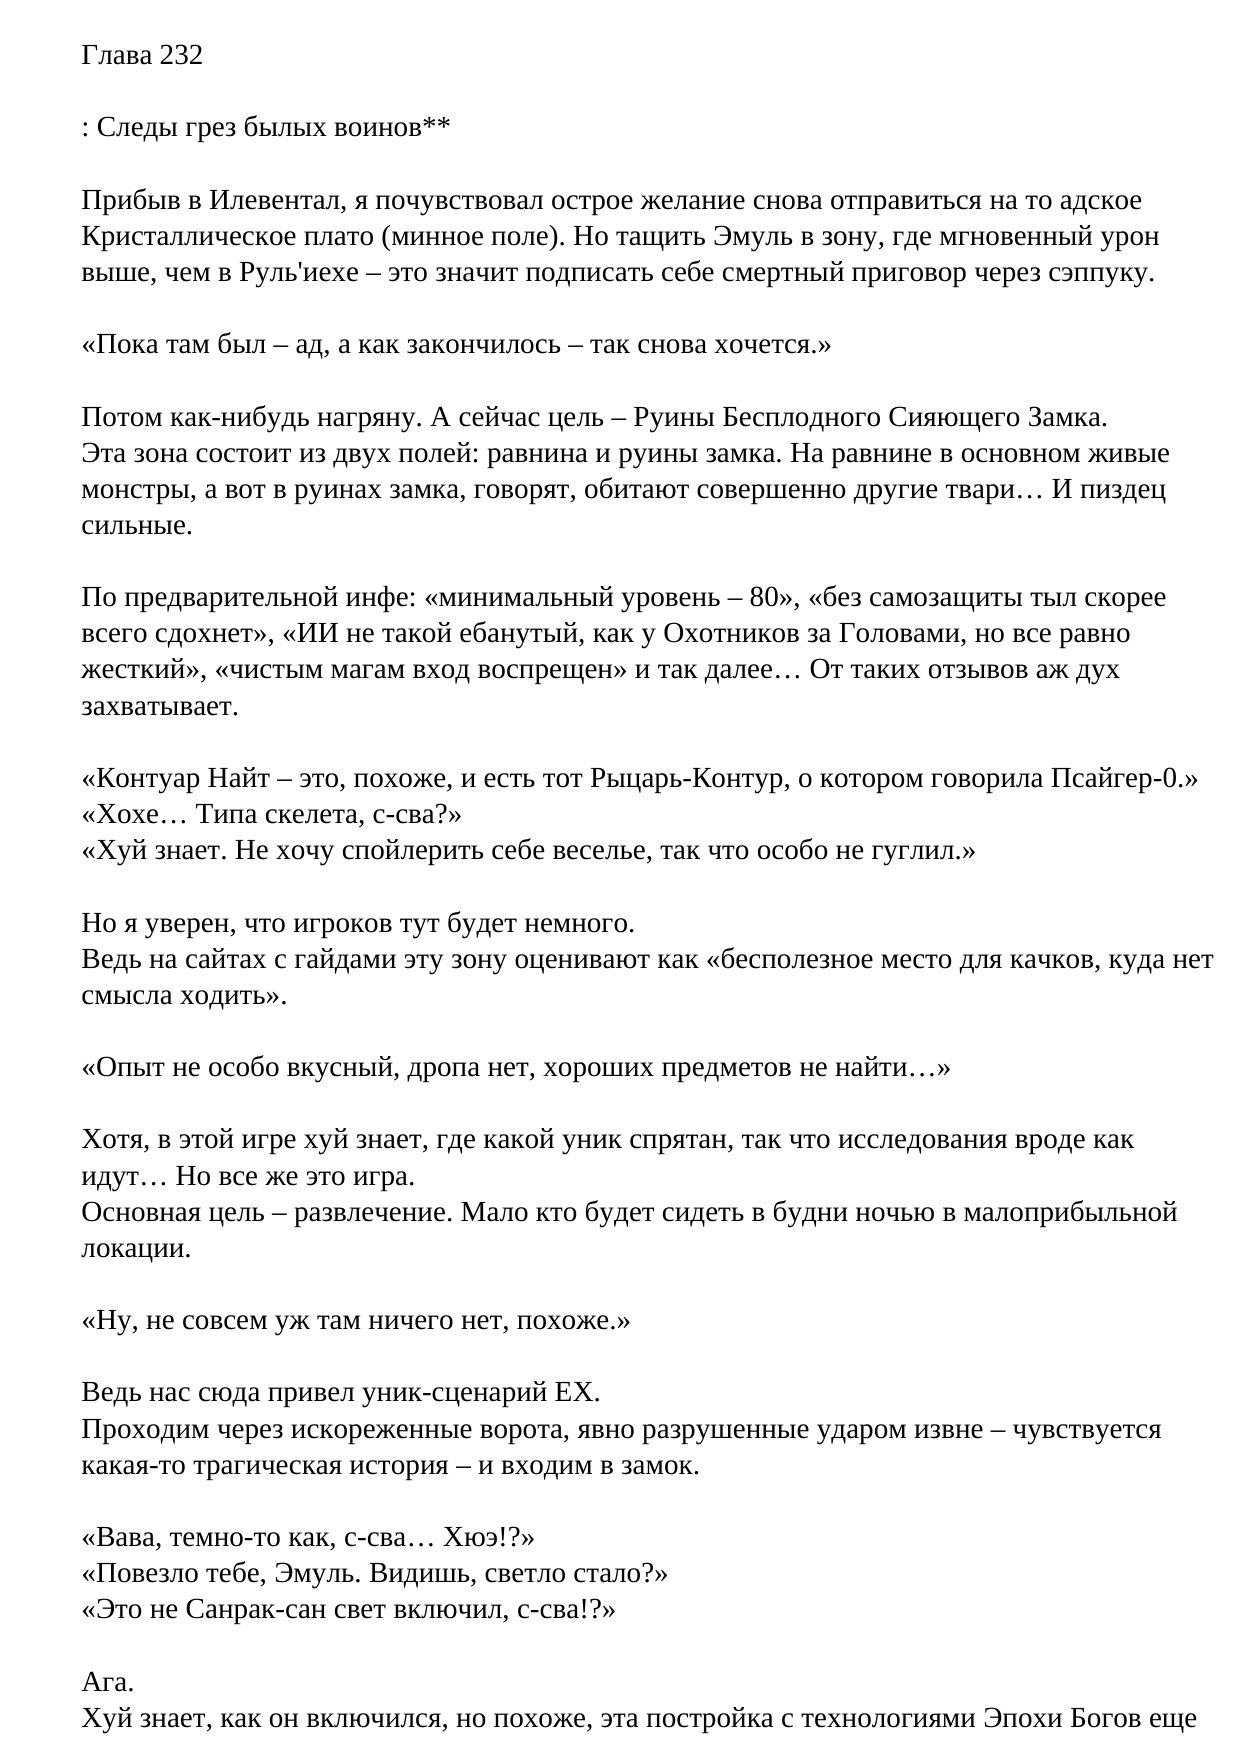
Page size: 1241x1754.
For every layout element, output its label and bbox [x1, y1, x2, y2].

text [81, 37, 1215, 1733]
